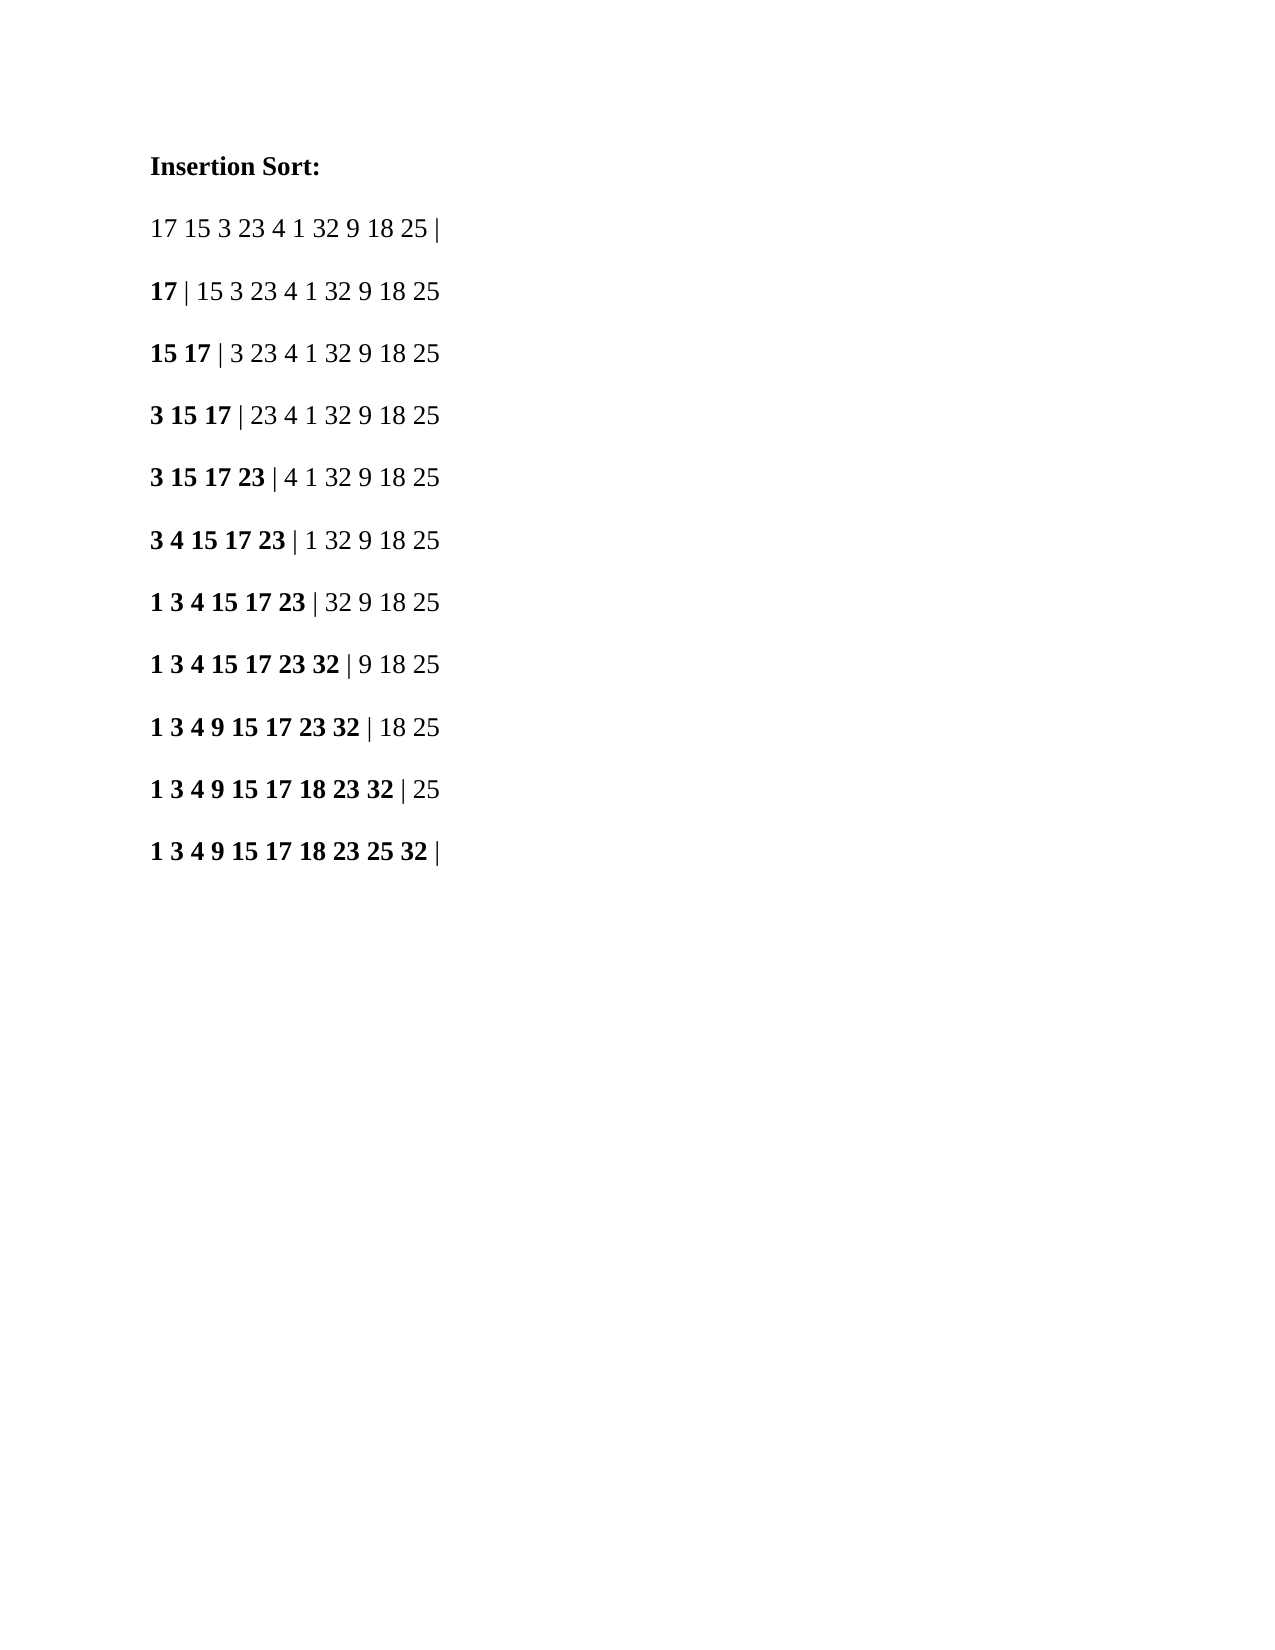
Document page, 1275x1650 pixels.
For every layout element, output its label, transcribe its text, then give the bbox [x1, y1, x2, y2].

text 3 15 17 | 23 4 1 32 9 18 25 [150, 399, 1125, 430]
text 1 3 4 15 17 23 | 32 9 18 25 [150, 586, 1125, 617]
text 17 | 15 3 23 4 1 32 9 18 25 [150, 274, 1125, 306]
text 17 15 3 23 4 1 32 9 18 25 | [150, 212, 1125, 243]
text 1 3 4 9 15 17 23 32 | 18 25 [150, 711, 1125, 742]
text Insertion Sort: [150, 150, 1125, 181]
text 3 4 15 17 23 | 1 32 9 18 25 [150, 524, 1125, 555]
text 3 15 17 23 | 4 1 32 9 18 25 [150, 461, 1125, 493]
text 1 3 4 9 15 17 18 23 32 | 25 [150, 773, 1125, 804]
text 1 3 4 9 15 17 18 23 25 32 | [150, 835, 1125, 866]
text 15 17 | 3 23 4 1 32 9 18 25 [150, 337, 1125, 368]
text 1 3 4 15 17 23 32 | 9 18 25 [150, 648, 1125, 679]
